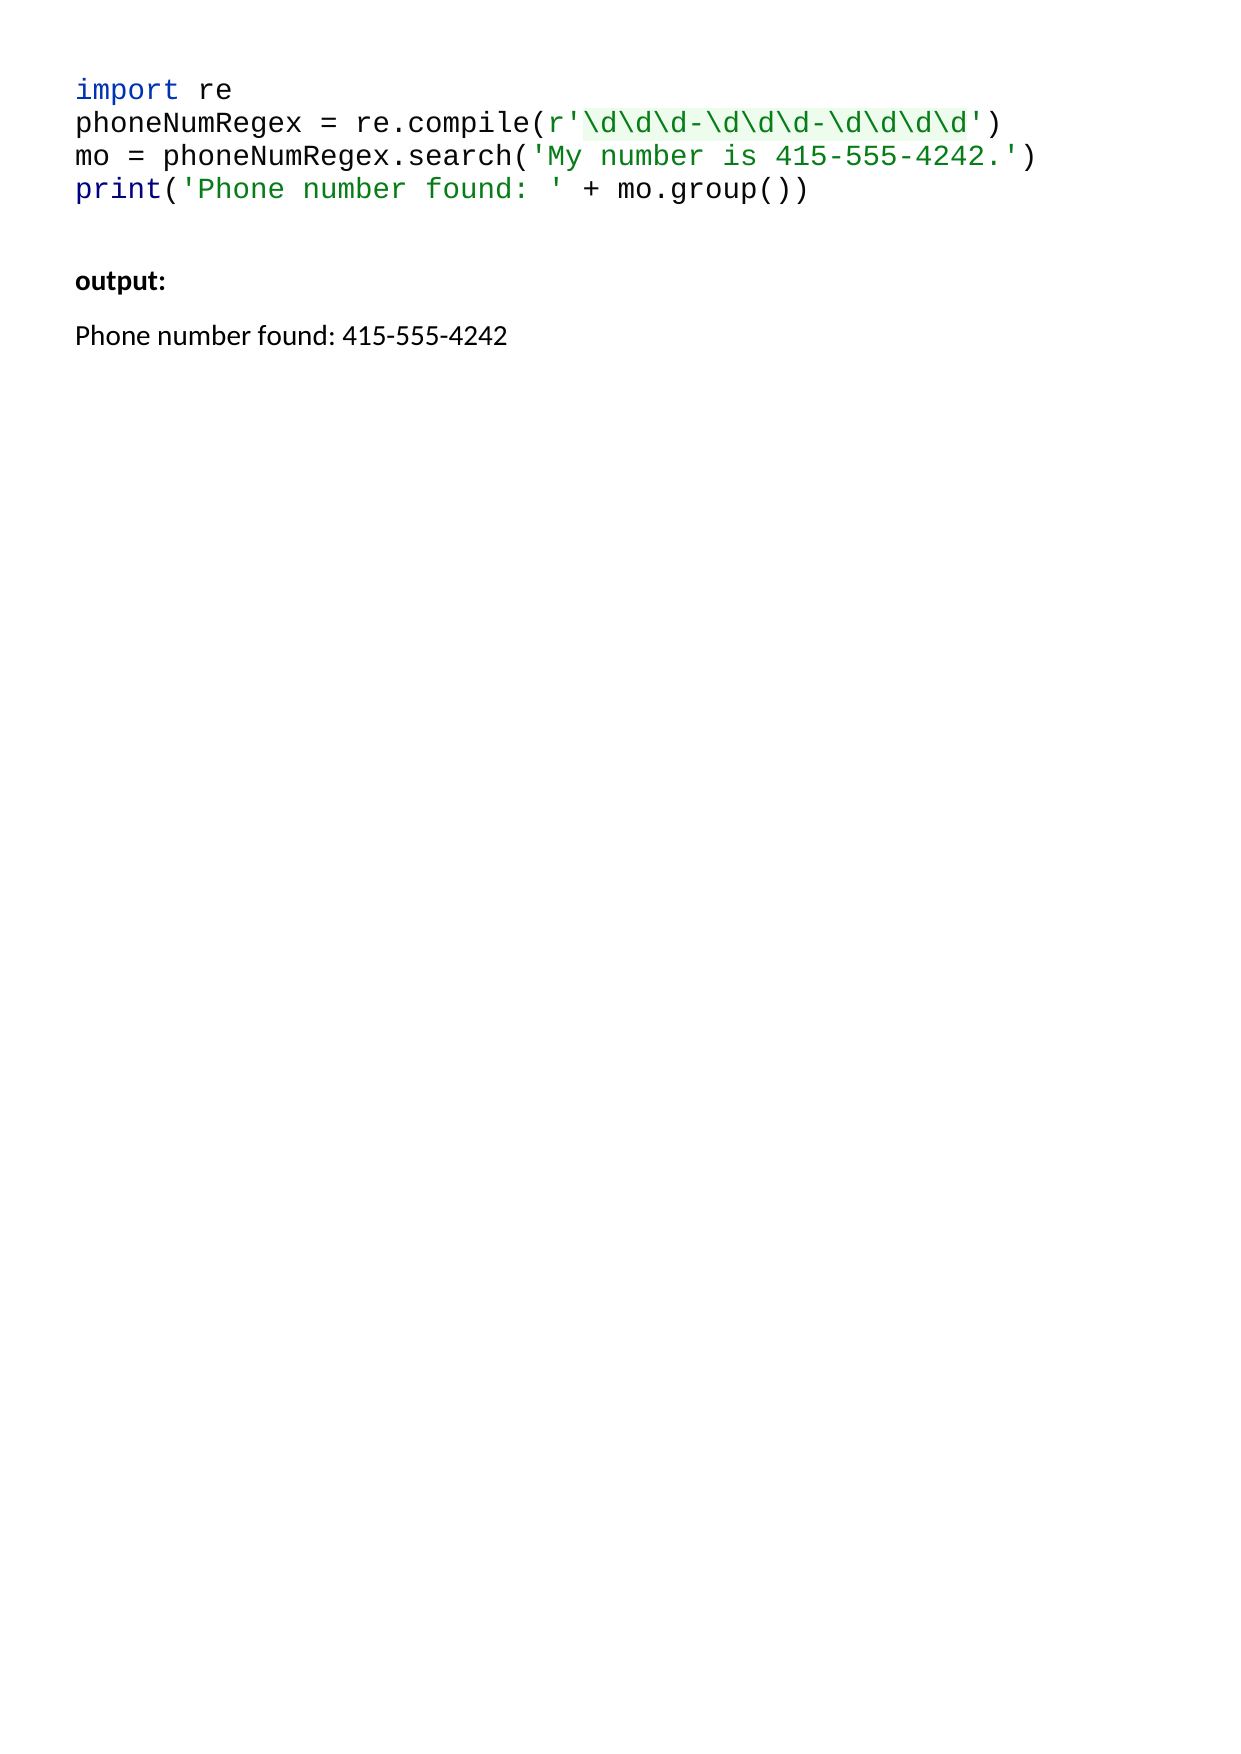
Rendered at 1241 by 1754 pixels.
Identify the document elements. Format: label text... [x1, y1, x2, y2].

text output: [75, 262, 1165, 298]
text import re phoneNumRegex = re.compile(r'\d\d\d-\d\d\d-\d\d\d\d') mo = phoneNumRegex.search('My number is 415-555-4242.') print('Phone number found: ' + mo.group()) [75, 75, 1165, 207]
text Phone number found: 415-555-4242 [75, 317, 1165, 353]
